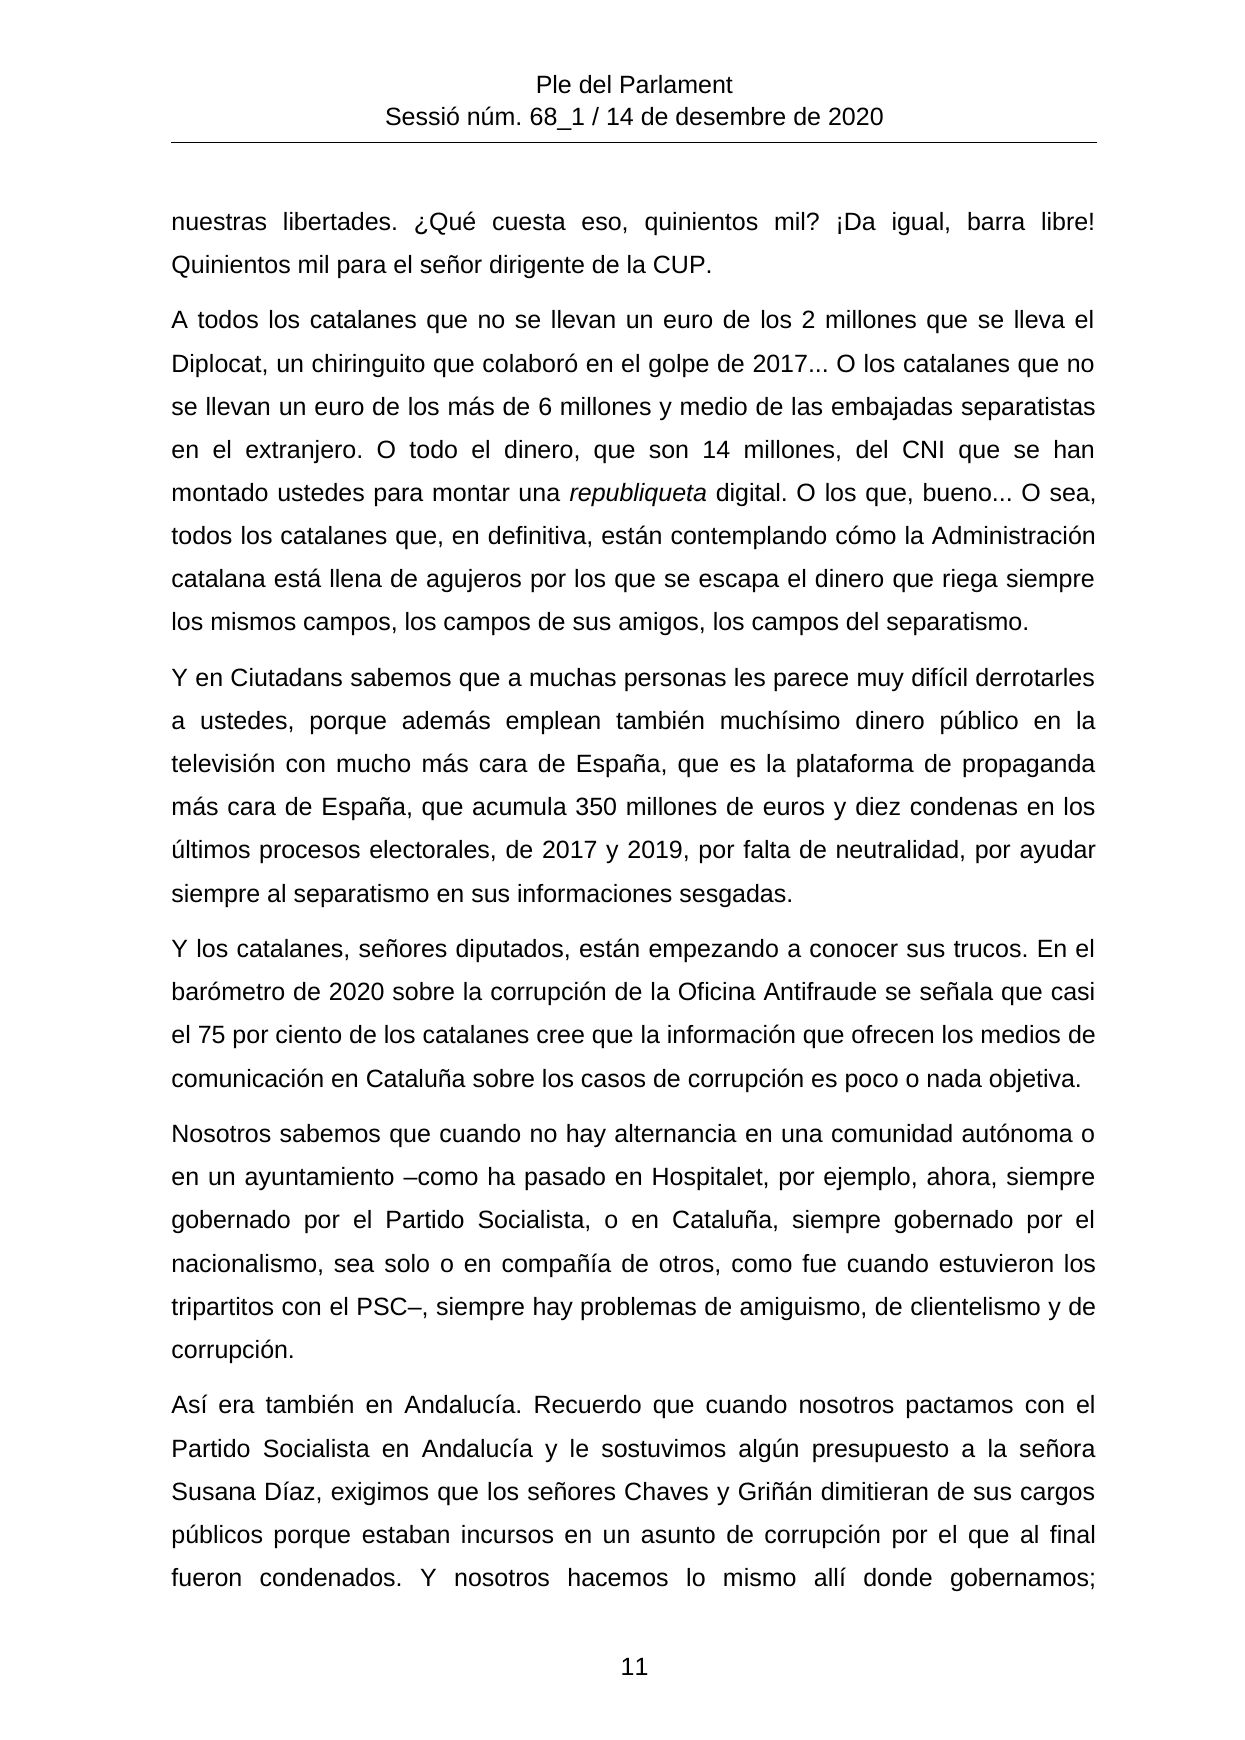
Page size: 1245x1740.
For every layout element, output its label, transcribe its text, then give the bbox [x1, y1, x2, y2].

text Y en Ciutadans sabemos que a muchas personas les parece muy difícil derrotarles a ustedes, porque además emplean también muchísimo dinero público en la televisión con mucho más cara de España, que es la plataforma de propaganda más cara de España, que acumula 350 millones de euros y diez condenas en los últimos procesos electorales, de 2017 y 2019, por falta de neutralidad, por ayudar siempre al separatismo en sus informaciones sesgadas. [171, 663, 1097, 907]
text A todos los catalanes que no se llevan un euro de los 2 millones que se lleva el Diplocat, un chiringuito que colaboró en el golpe de 2017... O los catalanes que no se llevan un euro de los más de 6 millones y medio de las embajadas separatistas en el extranjero. O todo el dinero, que son 14 millones, del CNI que se han montado ustedes para montar una republiqueta digital. O los que, bueno... O sea, todos los catalanes que, en definitiva, están contemplando cómo la Administración catalana está llena de agujeros por los que se escapa el dinero que riega siempre los mismos campos, los campos de sus amigos, los campos del separatismo. [171, 306, 1097, 636]
text Nosotros sabemos que cuando no hay alternancia en una comunidad autónoma o en un ayuntamiento –como ha pasado en Hospitalet, por ejemplo, ahora, siempre gobernado por el Partido Socialista, o en Cataluña, siempre gobernado por el nacionalismo, sea solo o en compañía de otros, como fue cuando estuvieron los tripartitos con el PSC–, siempre hay problemas de amiguismo, de clientelismo y de corrupción. [171, 1119, 1097, 1364]
text Y los catalanes, señores diputados, están empezando a conocer sus trucos. En el barómetro de 2020 sobre la corrupción de la Oficina Antifraude se señala que casi el 75 por ciento de los catalanes cree que la información que ofrecen los medios de comunicación en Cataluña sobre los casos de corrupción es poco o nada objetiva. [171, 934, 1097, 1092]
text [171, 1391, 1097, 1592]
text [171, 207, 1097, 279]
